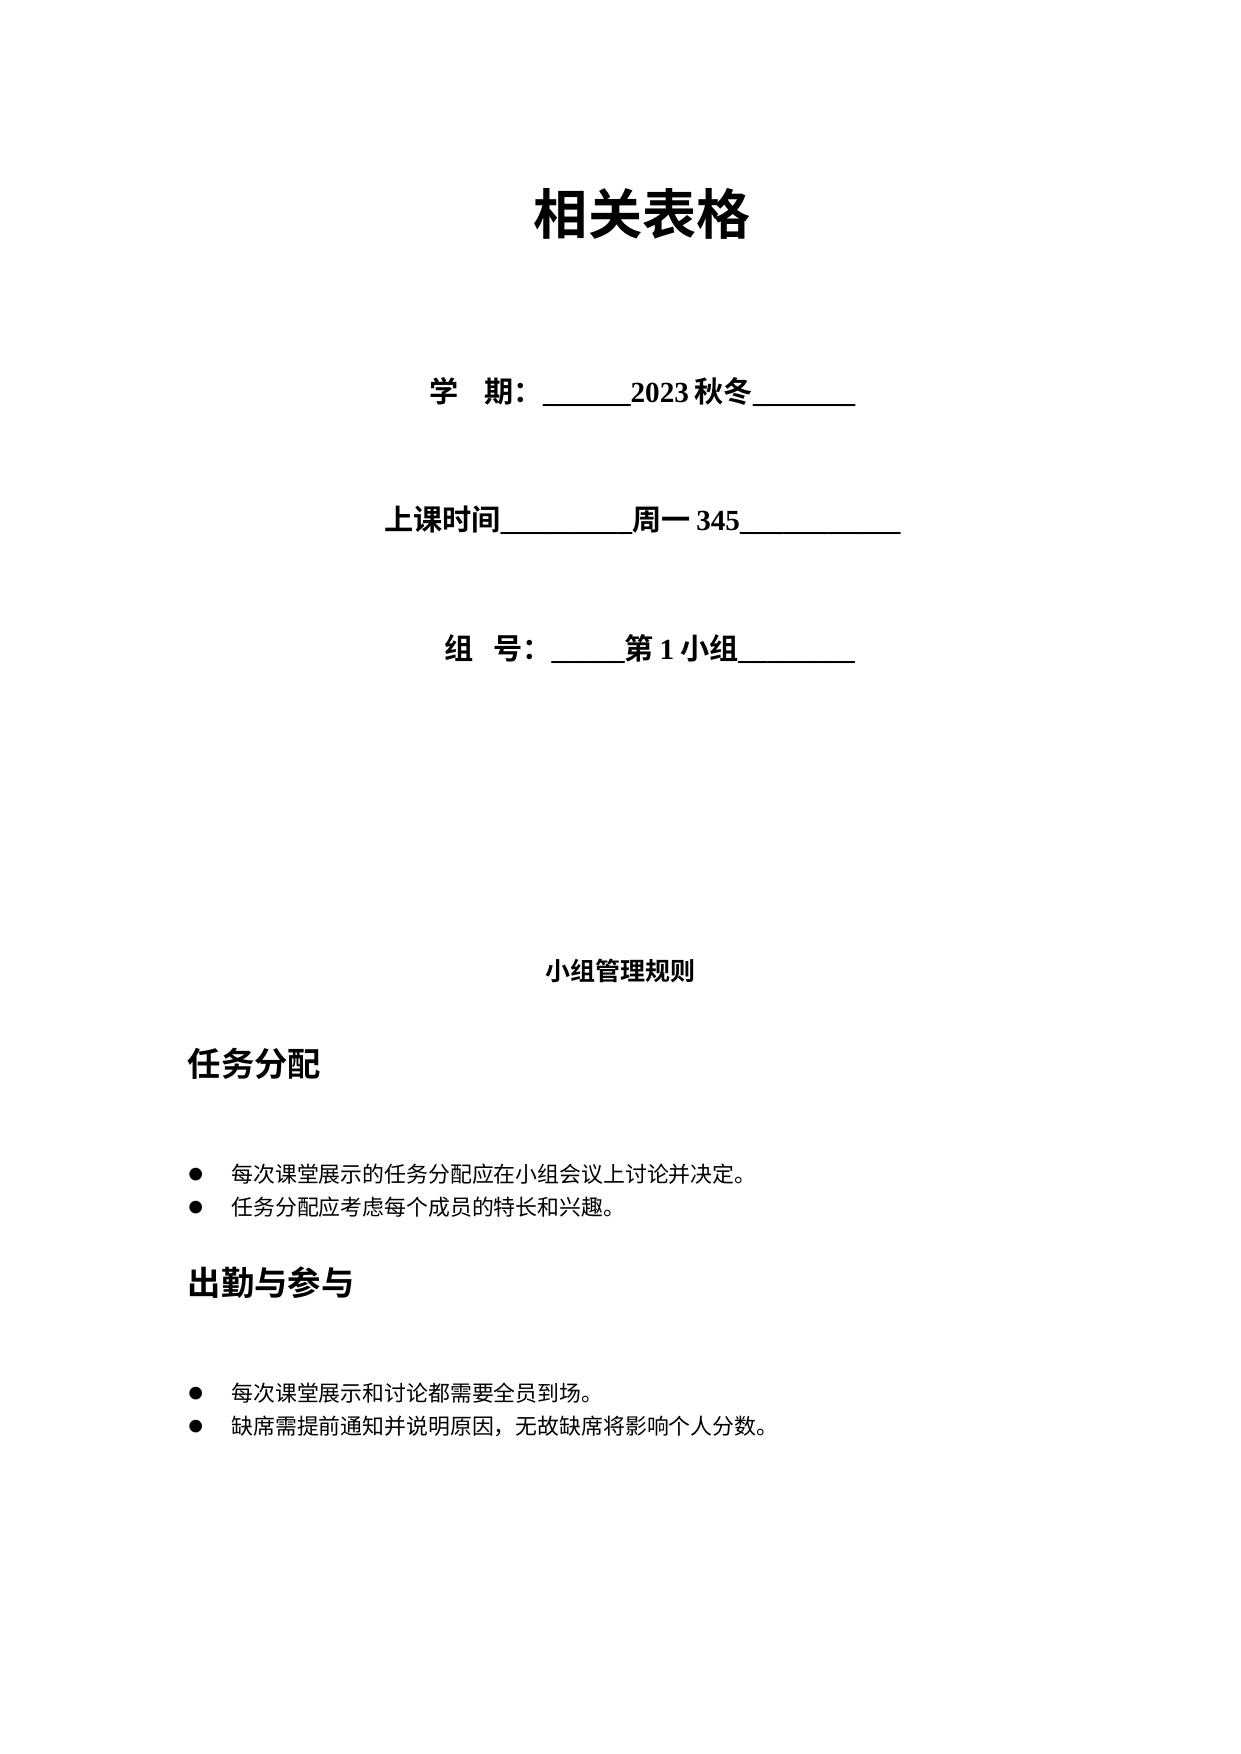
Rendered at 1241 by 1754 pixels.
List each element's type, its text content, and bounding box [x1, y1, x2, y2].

text 相关表格 [231, 162, 1053, 259]
text 上课时间_________周一345___________ [231, 485, 1053, 550]
list 缺席需提前通知并说明原因，无故缺席将影响个人分数。 [187, 1408, 1053, 1441]
text 组 号：_____第1小组________ [231, 614, 1053, 679]
subtitle 出勤与参与 [187, 1249, 1053, 1314]
text 学 期：______2023秋冬_______ [231, 357, 1053, 422]
subtitle 任务分配 [187, 1029, 1053, 1094]
list 任务分配应考虑每个成员的特长和兴趣。 [187, 1189, 1053, 1222]
list 每次课堂展示的任务分配应在小组会议上讨论并决定。 [187, 1157, 1053, 1189]
text 小组管理规则 [187, 937, 1053, 1002]
list 每次课堂展示和讨论都需要全员到场。 [187, 1376, 1053, 1408]
